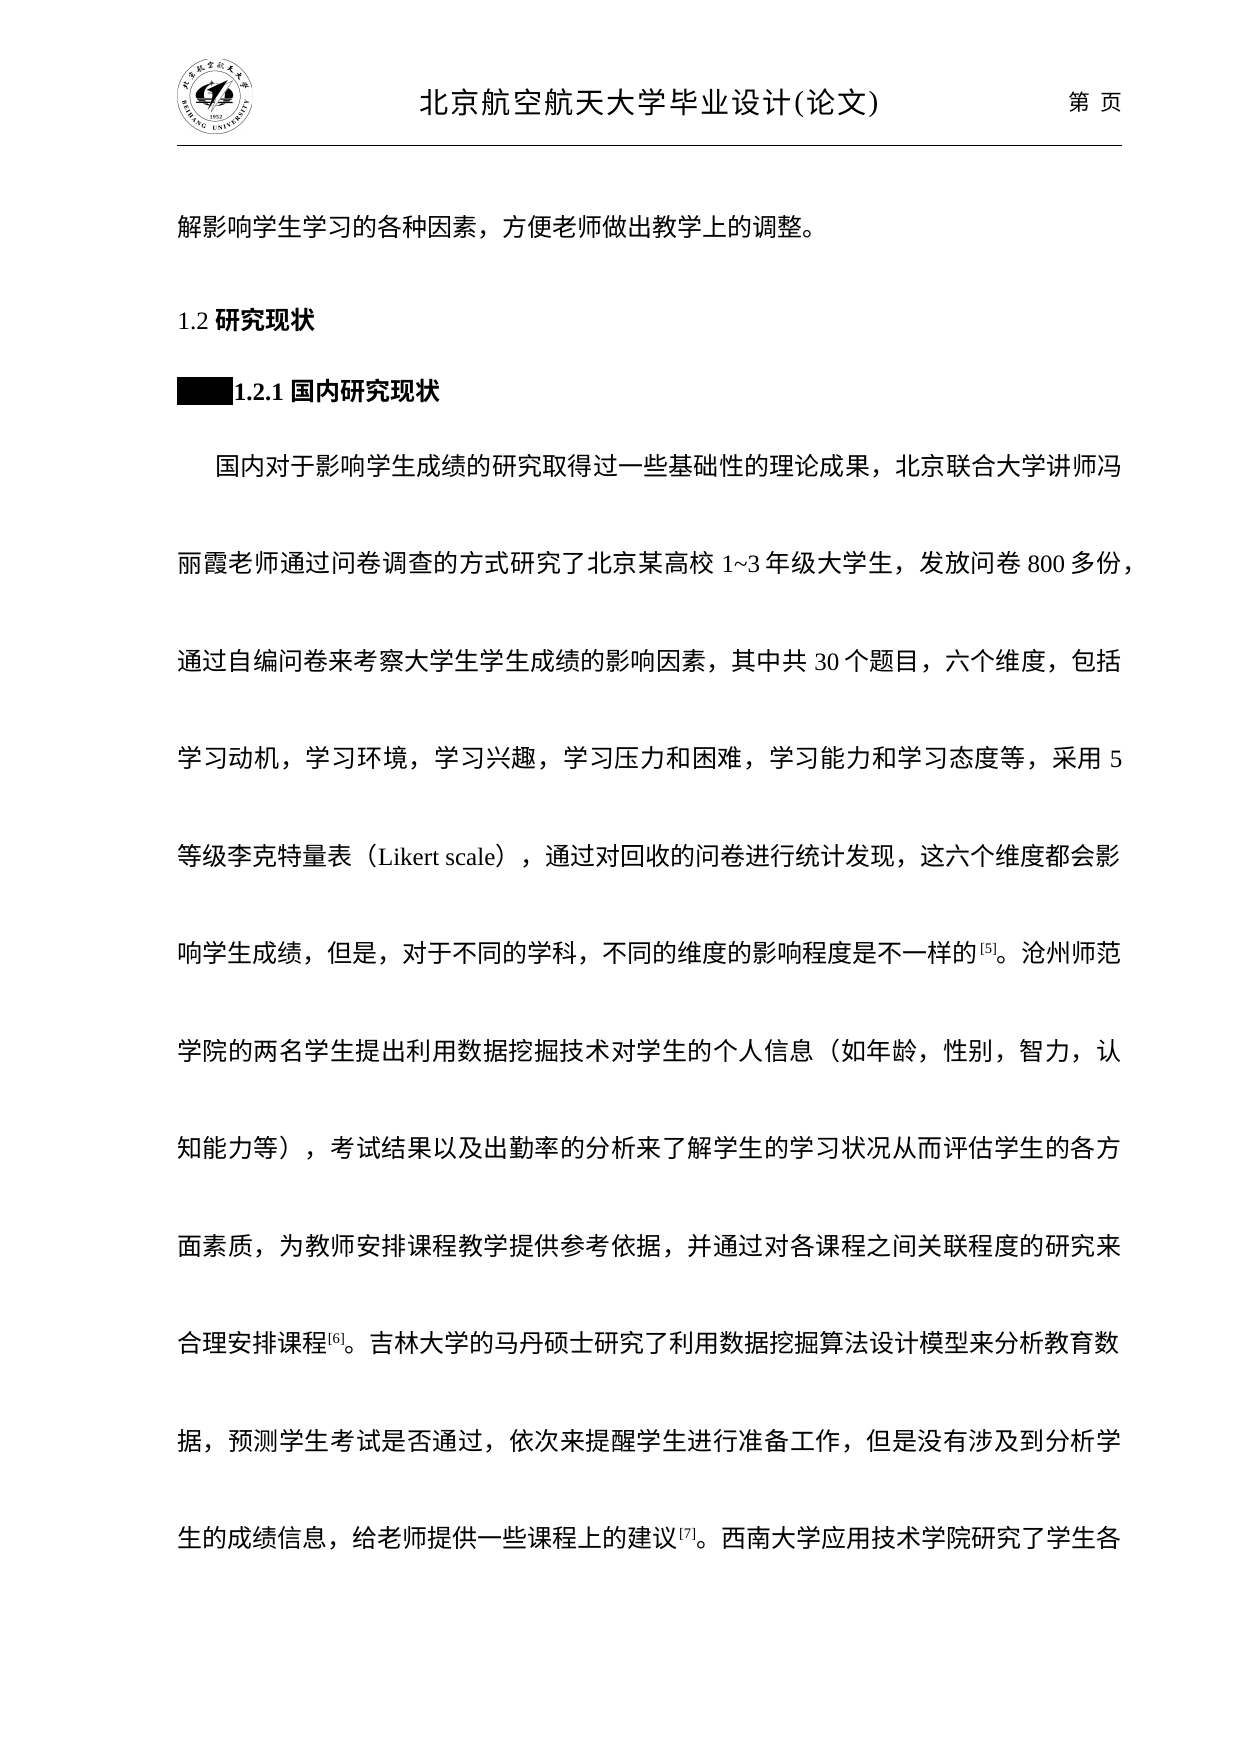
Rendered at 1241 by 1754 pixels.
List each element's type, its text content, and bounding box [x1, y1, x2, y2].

subtitle 1.2.1 国内研究现状 [177, 357, 1122, 422]
subtitle 研究现状 [177, 286, 1122, 351]
picture [177, 59, 253, 134]
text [177, 193, 1122, 258]
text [177, 432, 1122, 1569]
